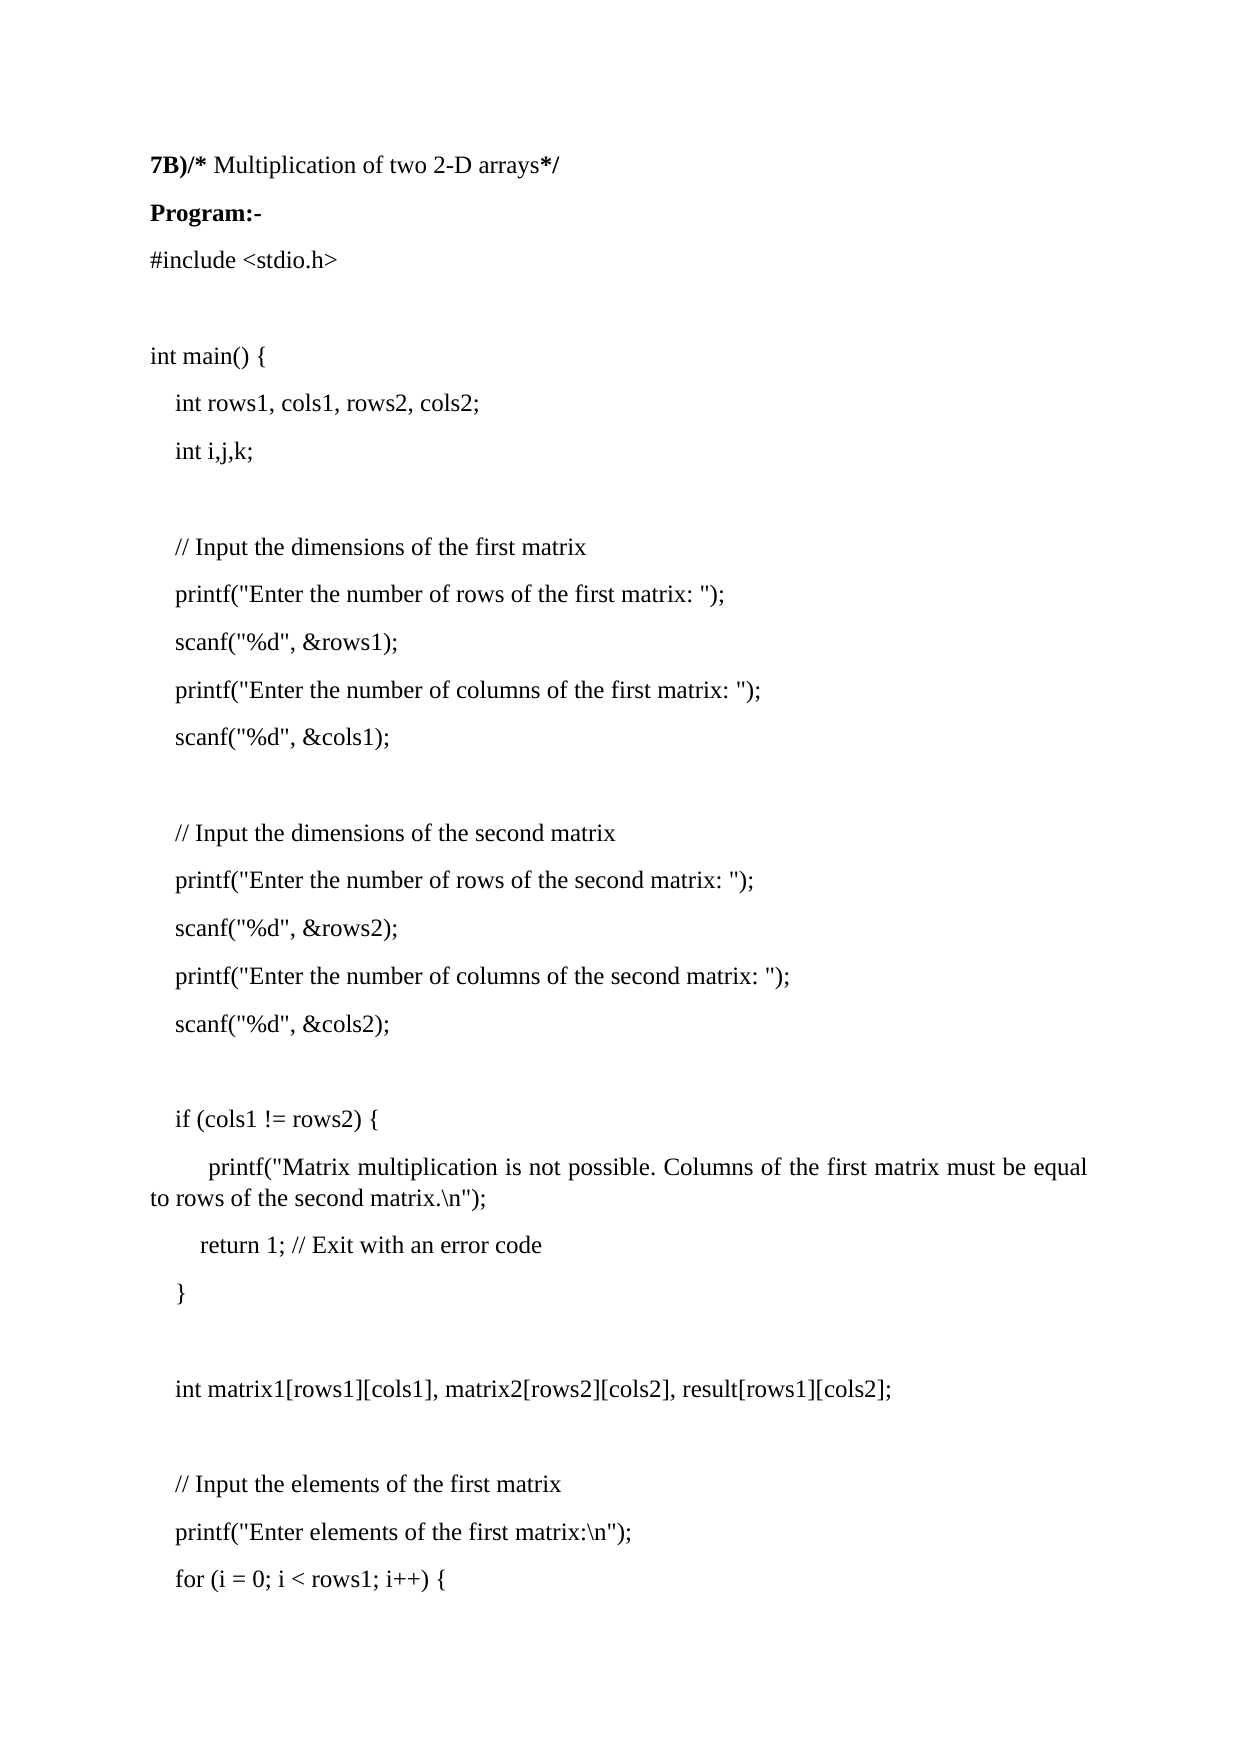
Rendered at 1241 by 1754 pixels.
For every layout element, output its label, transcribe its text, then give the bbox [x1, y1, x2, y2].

text scanf("%d", &rows1); [150, 627, 1090, 656]
text scanf("%d", &cols1); [150, 722, 1090, 751]
text printf("Enter the number of rows of the first matrix: "); [150, 579, 1090, 608]
text // Input the elements of the first matrix [150, 1469, 1090, 1498]
text Program:- [150, 198, 1090, 226]
text int rows1, cols1, rows2, cols2; [150, 388, 1090, 417]
text // Input the dimensions of the first matrix [150, 532, 1090, 560]
text scanf("%d", &cols2); [150, 1009, 1090, 1037]
text printf("Enter the number of columns of the second matrix: "); [150, 961, 1090, 990]
text printf("Matrix multiplication is not possible. Columns of the first matrix must be equal to rows of the second matrix.\n"); [150, 1152, 1090, 1212]
text int i,j,k; [150, 436, 1090, 465]
text printf("Enter the number of columns of the first matrix: "); [150, 675, 1090, 703]
text for (i = 0; i < rows1; i++) { [150, 1564, 1090, 1593]
text int main() { [150, 341, 1090, 369]
text if (cols1 != rows2) { [150, 1104, 1090, 1133]
text return 1; // Exit with an error code [150, 1231, 1090, 1259]
text printf("Enter the number of rows of the second matrix: "); [150, 866, 1090, 894]
text int matrix1[rows1][cols1], matrix2[rows2][cols2], result[rows1][cols2]; [150, 1374, 1090, 1402]
text // Input the dimensions of the second matrix [150, 818, 1090, 847]
text scanf("%d", &rows2); [150, 913, 1090, 942]
text #include <stdio.h> [150, 245, 1090, 274]
text 7B)/* Multiplication of two 2-D arrays*/ [150, 150, 1090, 179]
text } [150, 1278, 1090, 1307]
text printf("Enter elements of the first matrix:\n"); [150, 1517, 1090, 1546]
